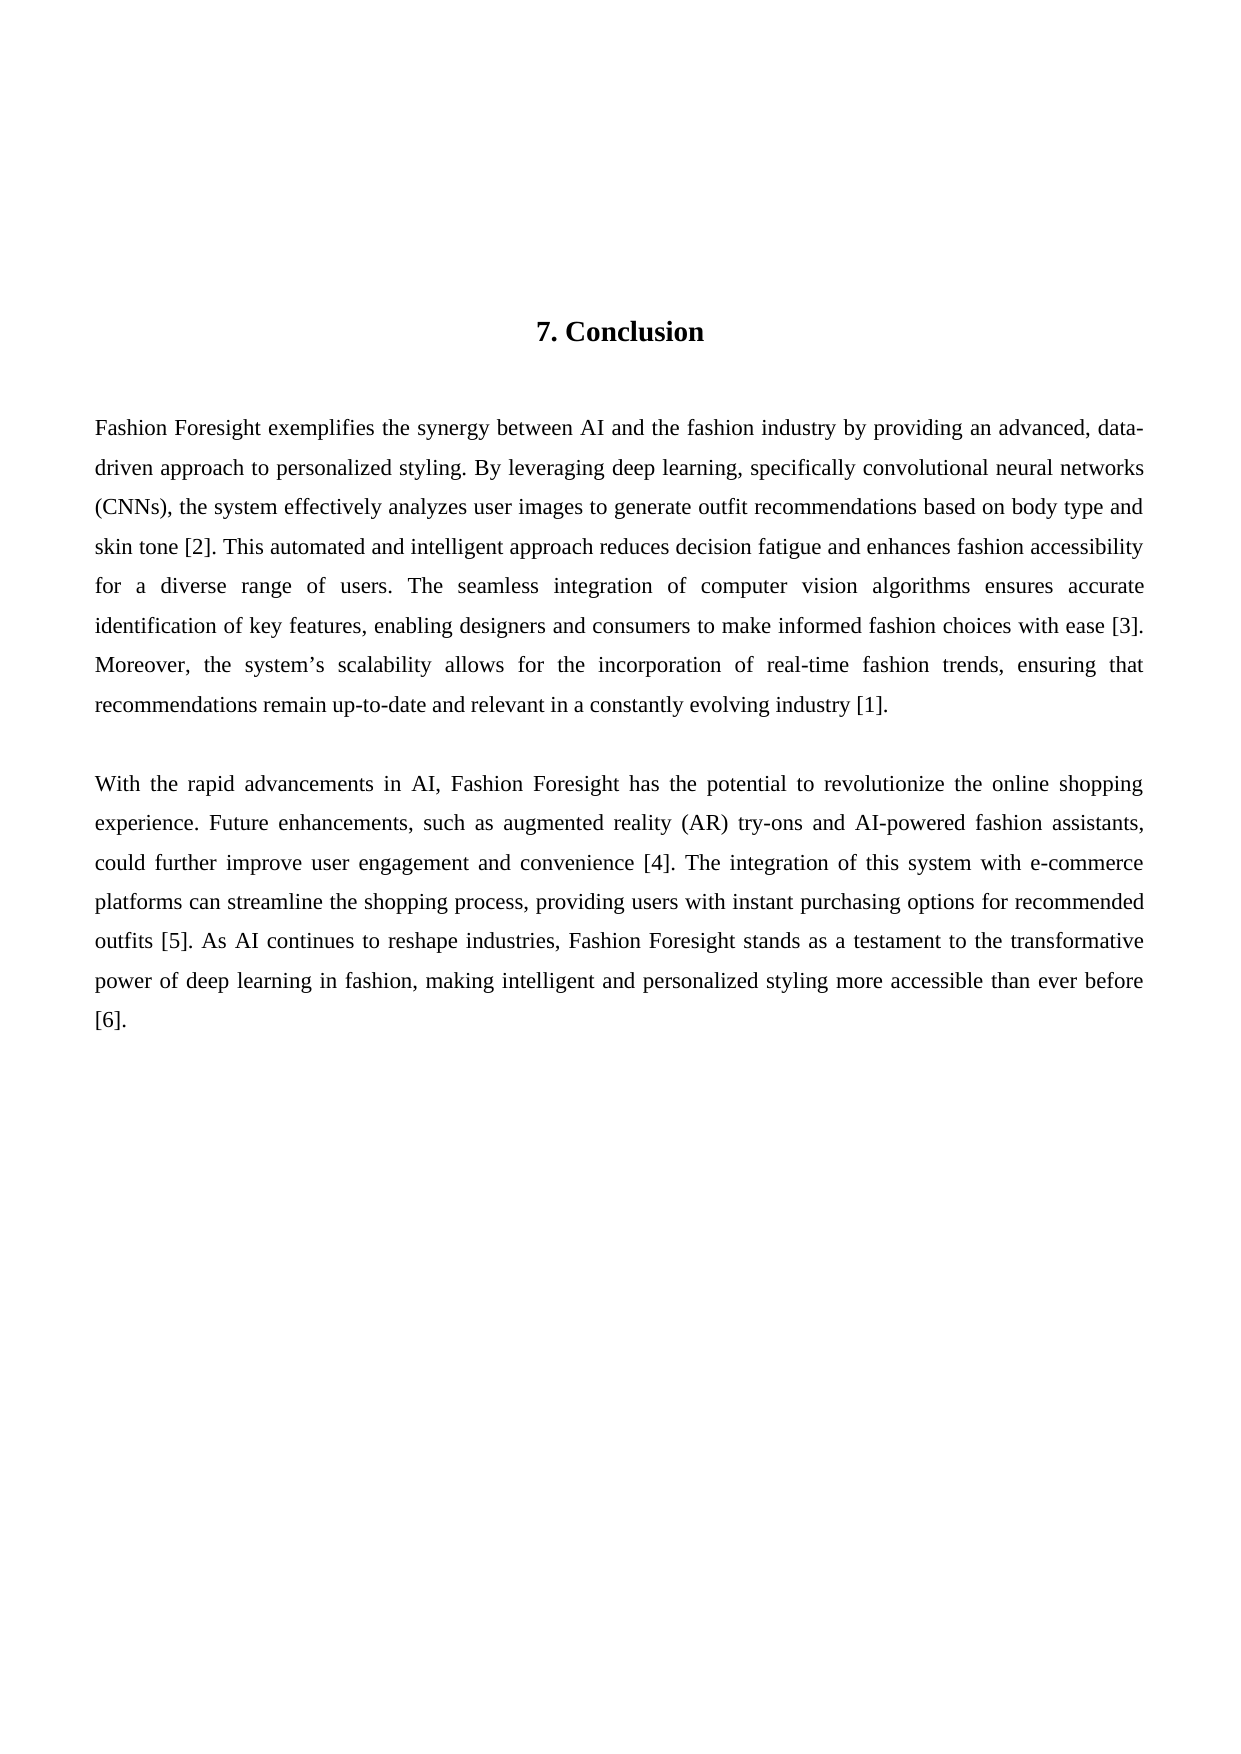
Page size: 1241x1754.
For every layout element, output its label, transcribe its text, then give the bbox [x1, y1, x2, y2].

text Fashion Foresight exemplifies the synergy between AI and the fashion industry by providing an advanced, data-driven approach to personalized styling. By leveraging deep learning, specifically convolutional neural networks (CNNs), the system effectively analyzes user images to generate outfit recommendations based on body type and skin tone [2]. This automated and intelligent approach reduces decision fatigue and enhances fashion accessibility for a diverse range of users. The seamless integration of computer vision algorithms ensures accurate identification of key features, enabling designers and consumers to make informed fashion choices with ease [3]. Moreover, the system’s scalability allows for the incorporation of real-time fashion trends, ensuring that recommendations remain up-to-date and relevant in a constantly evolving industry [1]. [94, 414, 1146, 717]
text With the rapid advancements in AI, Fashion Foresight has the potential to revolutionize the online shopping experience. Future enhancements, such as augmented reality (AR) try-ons and AI-powered fashion assistants, could further improve user engagement and convenience [4]. The integration of this system with e-commerce platforms can streamline the shopping process, providing users with instant purchasing options for recommended outfits [5]. As AI continues to reshape industries, Fashion Foresight stands as a testament to the transformative power of deep learning in fashion, making intelligent and personalized styling more accessible than ever before [6]. [94, 770, 1146, 1033]
text 7. Conclusion [94, 314, 1146, 347]
